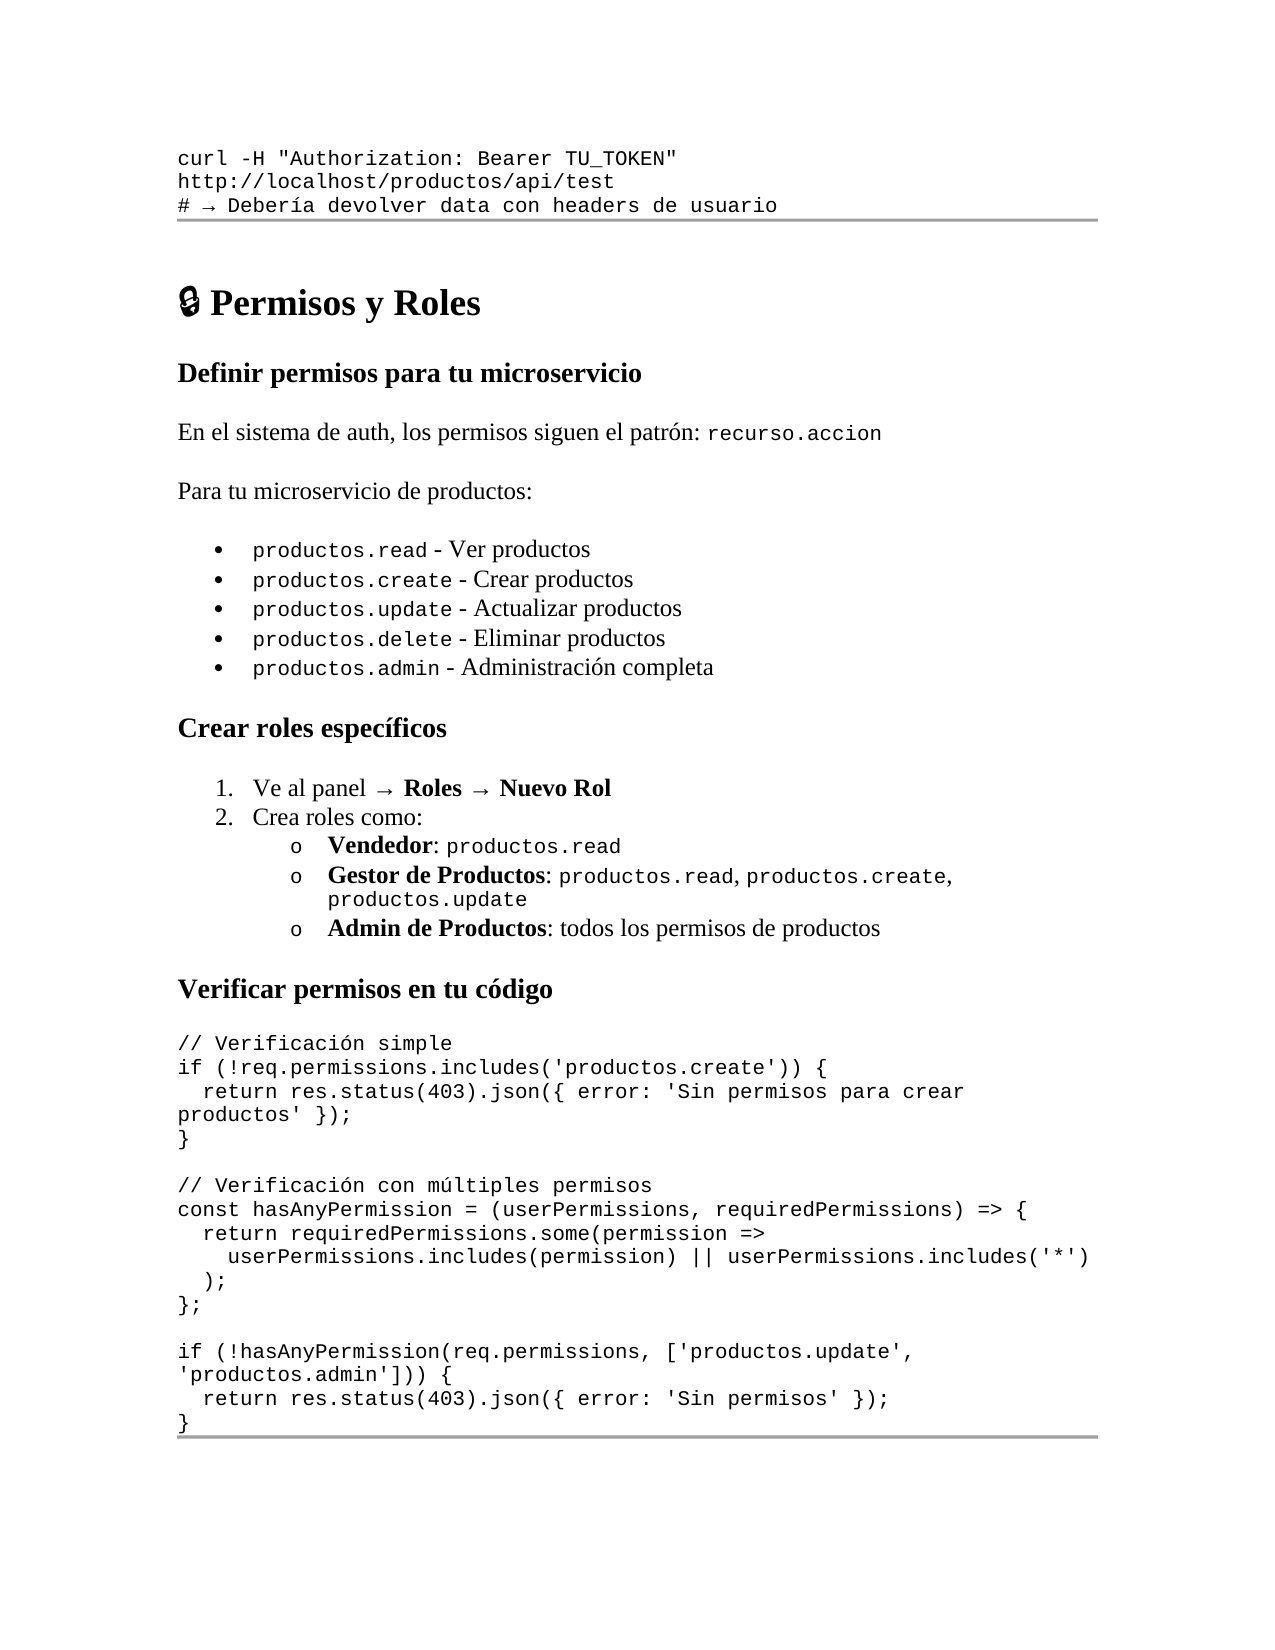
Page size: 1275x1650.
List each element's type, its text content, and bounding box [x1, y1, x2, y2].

text 🔒 Permisos y Roles [177, 276, 1098, 327]
text const hasAnyPermission = (userPermissions, requiredPermissions) => { [177, 1199, 1098, 1223]
text // Verificación simple [177, 1033, 1098, 1057]
list productos.delete - Eliminar productos [215, 623, 1098, 652]
list productos.read - Ver productos [215, 534, 1098, 564]
list productos.create - Crear productos [215, 564, 1098, 593]
list Gestor de Productos: productos.read, productos.create, productos.update [290, 860, 1098, 913]
list productos.update - Actualizar productos [215, 593, 1098, 623]
text curl -H "Authorization: Bearer TU_TOKEN" http://localhost/productos/api/test [177, 148, 1098, 195]
list Vendedor: productos.read [290, 830, 1098, 860]
text } [177, 1412, 1098, 1435]
text } [177, 1128, 1098, 1152]
text if (!hasAnyPermission(req.permissions, ['productos.update', 'productos.admin'])) { [177, 1341, 1098, 1388]
text Verificar permisos en tu código [177, 972, 1098, 1004]
text userPermissions.includes(permission) || userPermissions.includes('*') [177, 1246, 1098, 1270]
list Crea roles como: [215, 802, 1098, 830]
text }; [177, 1293, 1098, 1317]
text # → Debería devolver data con headers de usuario [177, 195, 1098, 218]
list Admin de Productos: todos los permisos de productos [290, 913, 1098, 943]
text Crear roles específicos [177, 711, 1098, 744]
text ); [177, 1270, 1098, 1293]
list productos.admin - Administración completa [215, 652, 1098, 682]
text Definir permisos para tu microservicio [177, 356, 1098, 388]
text return res.status(403).json({ error: 'Sin permisos' }); [177, 1388, 1098, 1412]
text return requiredPermissions.some(permission => [177, 1223, 1098, 1246]
text // Verificación con múltiples permisos [177, 1175, 1098, 1199]
text En el sistema de auth, los permisos siguen el patrón: recurso.accion [177, 417, 1098, 447]
text return res.status(403).json({ error: 'Sin permisos para crear productos' }); [177, 1081, 1098, 1128]
text Para tu microservicio de productos: [177, 476, 1098, 505]
list Ve al panel → Roles → Nuevo Rol [215, 773, 1098, 802]
text if (!req.permissions.includes('productos.create')) { [177, 1057, 1098, 1081]
